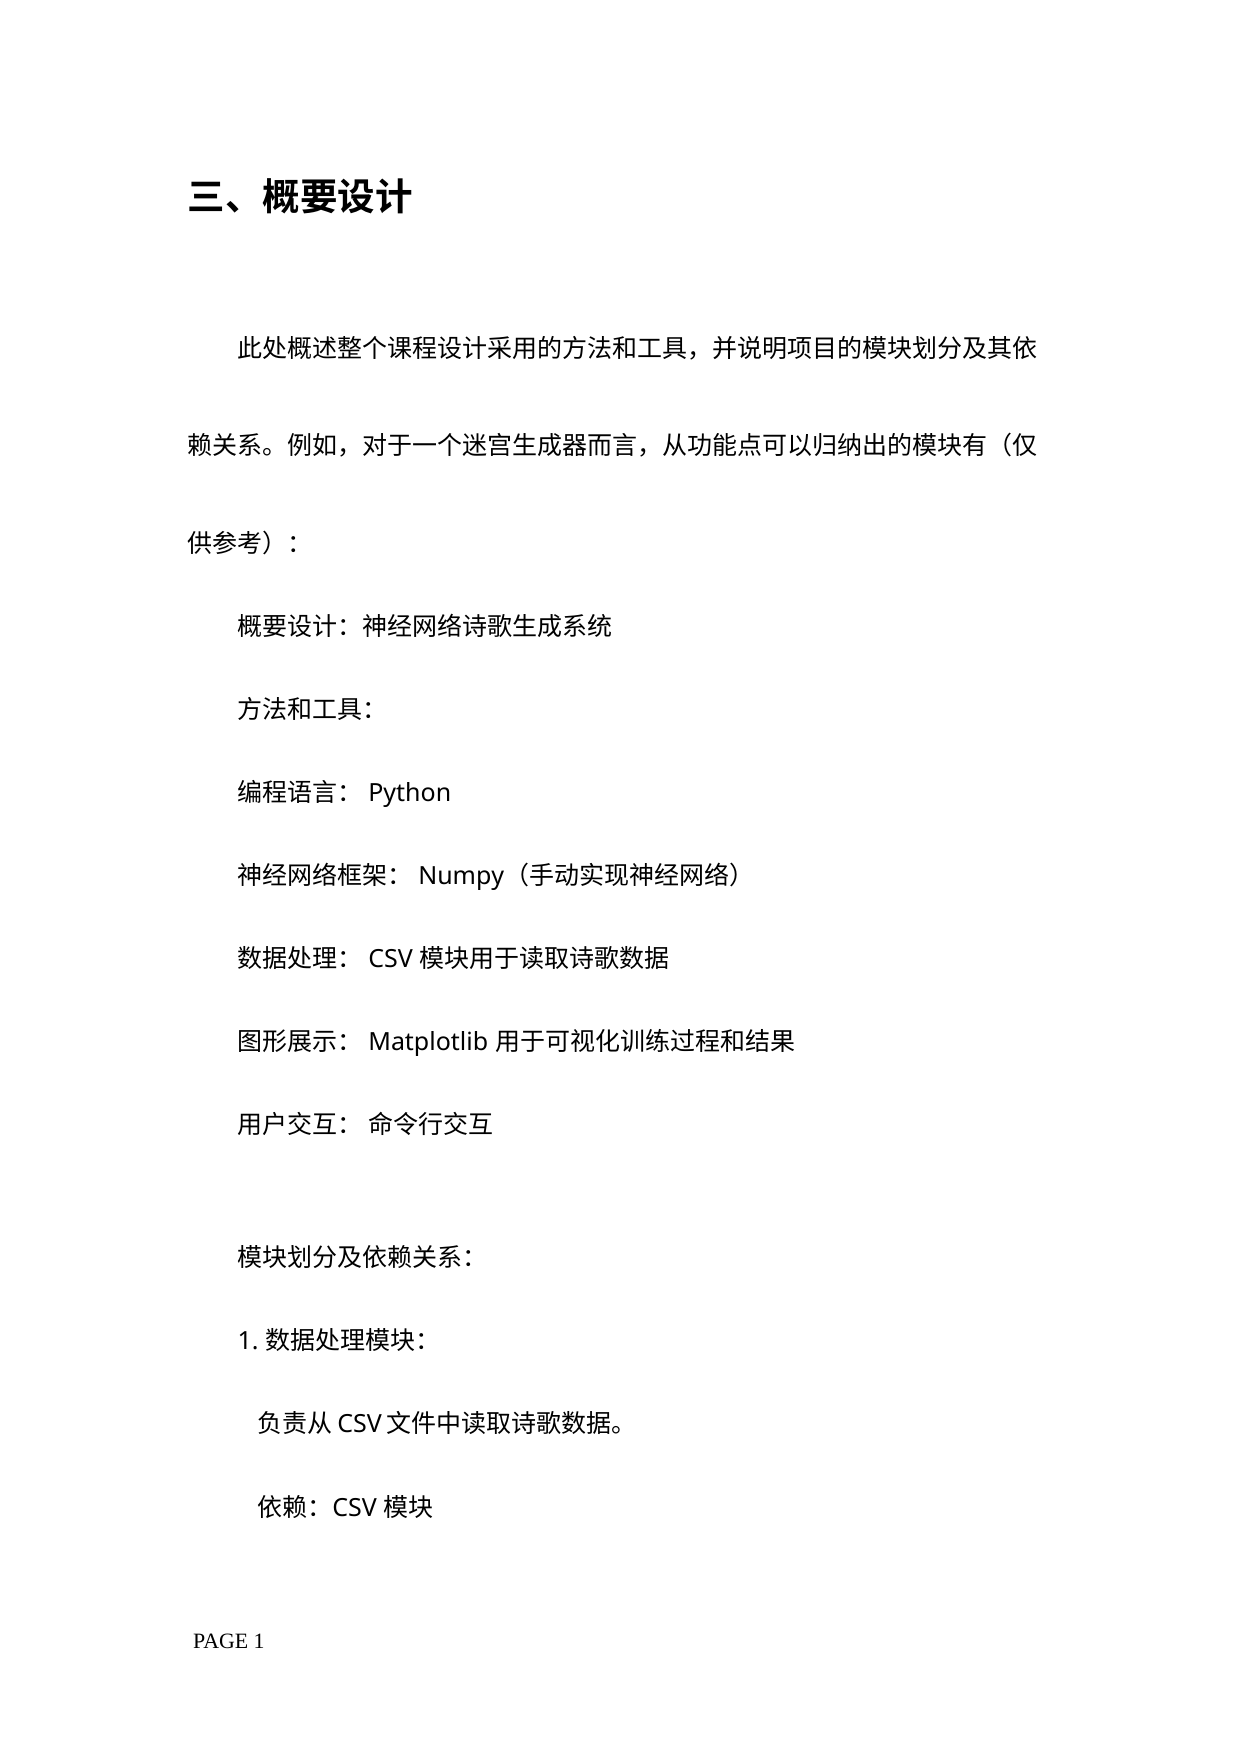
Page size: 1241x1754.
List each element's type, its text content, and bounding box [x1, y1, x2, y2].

text 方法和工具： [187, 675, 1053, 740]
text 此处概述整个课程设计采用的方法和工具，并说明项目的模块划分及其依赖关系。例如，对于一个迷宫生成器而言，从功能点可以归纳出的模块有（仅供参考）： [187, 314, 1053, 574]
text 模块划分及依赖关系： [187, 1223, 1053, 1288]
text 1. 数据处理模块： [187, 1306, 1053, 1371]
text 数据处理： CSV 模块用于读取诗歌数据 [187, 924, 1053, 989]
text 概要设计：神经网络诗歌生成系统 [187, 592, 1053, 657]
text 神经网络框架： Numpy（手动实现神经网络） [187, 841, 1053, 906]
text 编程语言： Python [187, 758, 1053, 823]
text 负责从CSV文件中读取诗歌数据。 [187, 1389, 1053, 1454]
text 依赖：CSV 模块 [187, 1473, 1053, 1538]
text 用户交互： 命令行交互 [187, 1091, 1053, 1156]
text 图形展示： Matplotlib 用于可视化训练过程和结果 [187, 1007, 1053, 1072]
text 三、概要设计 [187, 162, 1053, 227]
